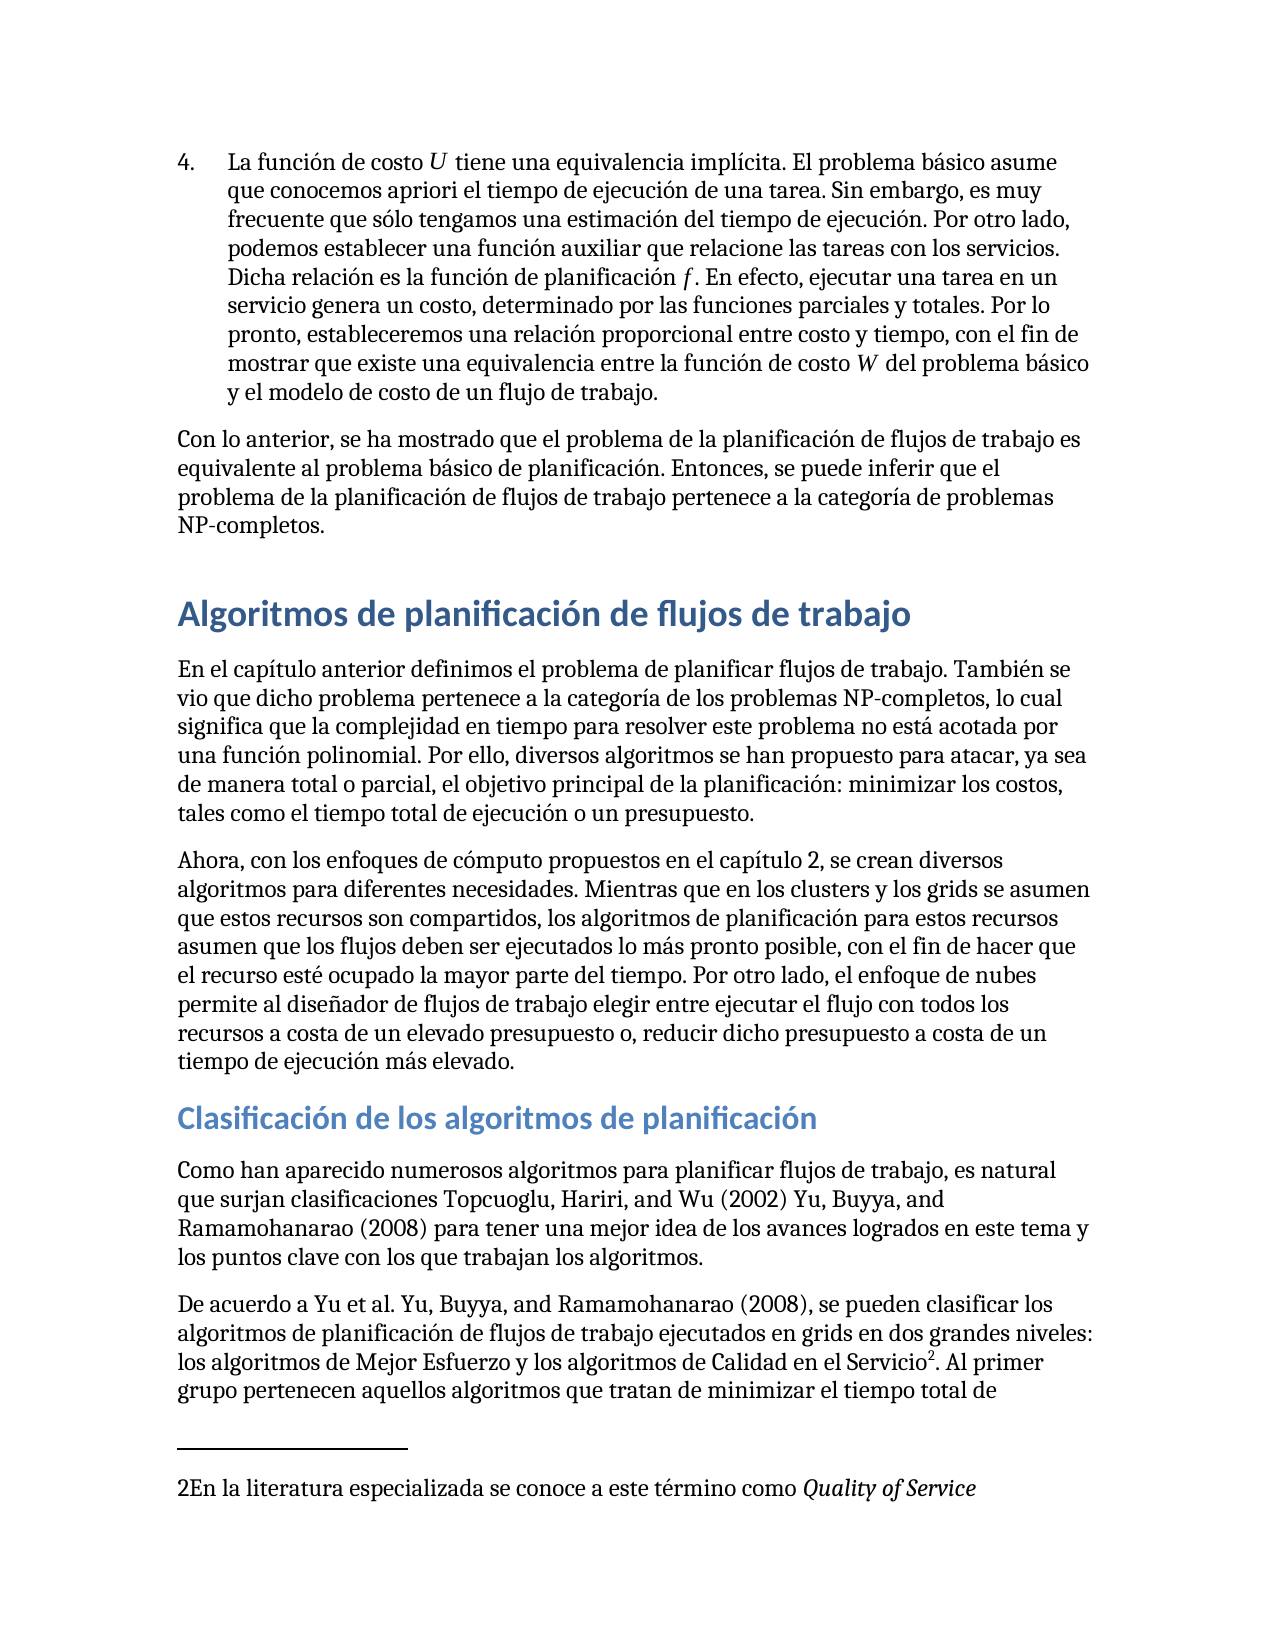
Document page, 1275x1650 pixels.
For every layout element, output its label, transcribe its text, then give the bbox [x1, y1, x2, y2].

text Ahora, con los enfoques de cómputo propuestos en el capítulo 2, se crean diversos algoritmos para diferentes necesidades. Mientras que en los clusters y los grids se asumen que estos recursos son compartidos, los algoritmos de planificación para estos recursos asumen que los flujos deben ser ejecutados lo más pronto posible, con el fin de hacer que el recurso esté ocupado la mayor parte del tiempo. Por otro lado, el enfoque de nubes permite al diseñador de flujos de trabajo elegir entre ejecutar el flujo con todos los recursos a costa de un elevado presupuesto o, reducir dicho presupuesto a costa de un tiempo de ejecución más elevado. [177, 846, 1098, 1076]
subtitle Clasificación de los algoritmos de planificación [177, 1097, 1098, 1137]
list La función de costo tiene una equivalencia implícita. El problema básico asume que conocemos apriori el tiempo de ejecución de una tarea. Sin embargo, es muy frecuente que sólo tengamos una estimación del tiempo de ejecución. Por otro lado, podemos establecer una función auxiliar que relacione las tareas con los servicios. Dicha relación es la función de planificación . En efecto, ejecutar una tarea en un servicio genera un costo, determinado por las funciones parciales y totales. Por lo pronto, estableceremos una relación proporcional entre costo y tiempo, con el fin de mostrar que existe una equivalencia entre la función de costo del problema básico y el modelo de costo de un flujo de trabajo. [177, 148, 1098, 406]
text En el capítulo anterior definimos el problema de planificar flujos de trabajo. También se vio que dicho problema pertenece a la categoría de los problemas NP-completos, lo cual significa que la complejidad en tiempo para resolver este problema no está acotada por una función polinomial. Por ello, diversos algoritmos se han propuesto para atacar, ya sea de manera total o parcial, el objetivo principal de la planificación: minimizar los costos, tales como el tiempo total de ejecución o un presupuesto. [177, 655, 1098, 827]
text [177, 1290, 1098, 1405]
subtitle Algoritmos de planificación de flujos de trabajo [177, 590, 1098, 636]
text Con lo anterior, se ha mostrado que el problema de la planificación de flujos de trabajo es equivalente al problema básico de planificación. Entonces, se puede inferir que el problema de la planificación de flujos de trabajo pertenece a la categoría de problemas NP-completos. [177, 425, 1098, 540]
text Como han aparecido numerosos algoritmos para planificar flujos de trabajo, es natural que surjan clasificaciones Topcuoglu, Hariri, and Wu (2002) Yu, Buyya, and Ramamohanarao (2008) para tener una mejor idea de los avances logrados en este tema y los puntos clave con los que trabajan los algoritmos. [177, 1156, 1098, 1271]
